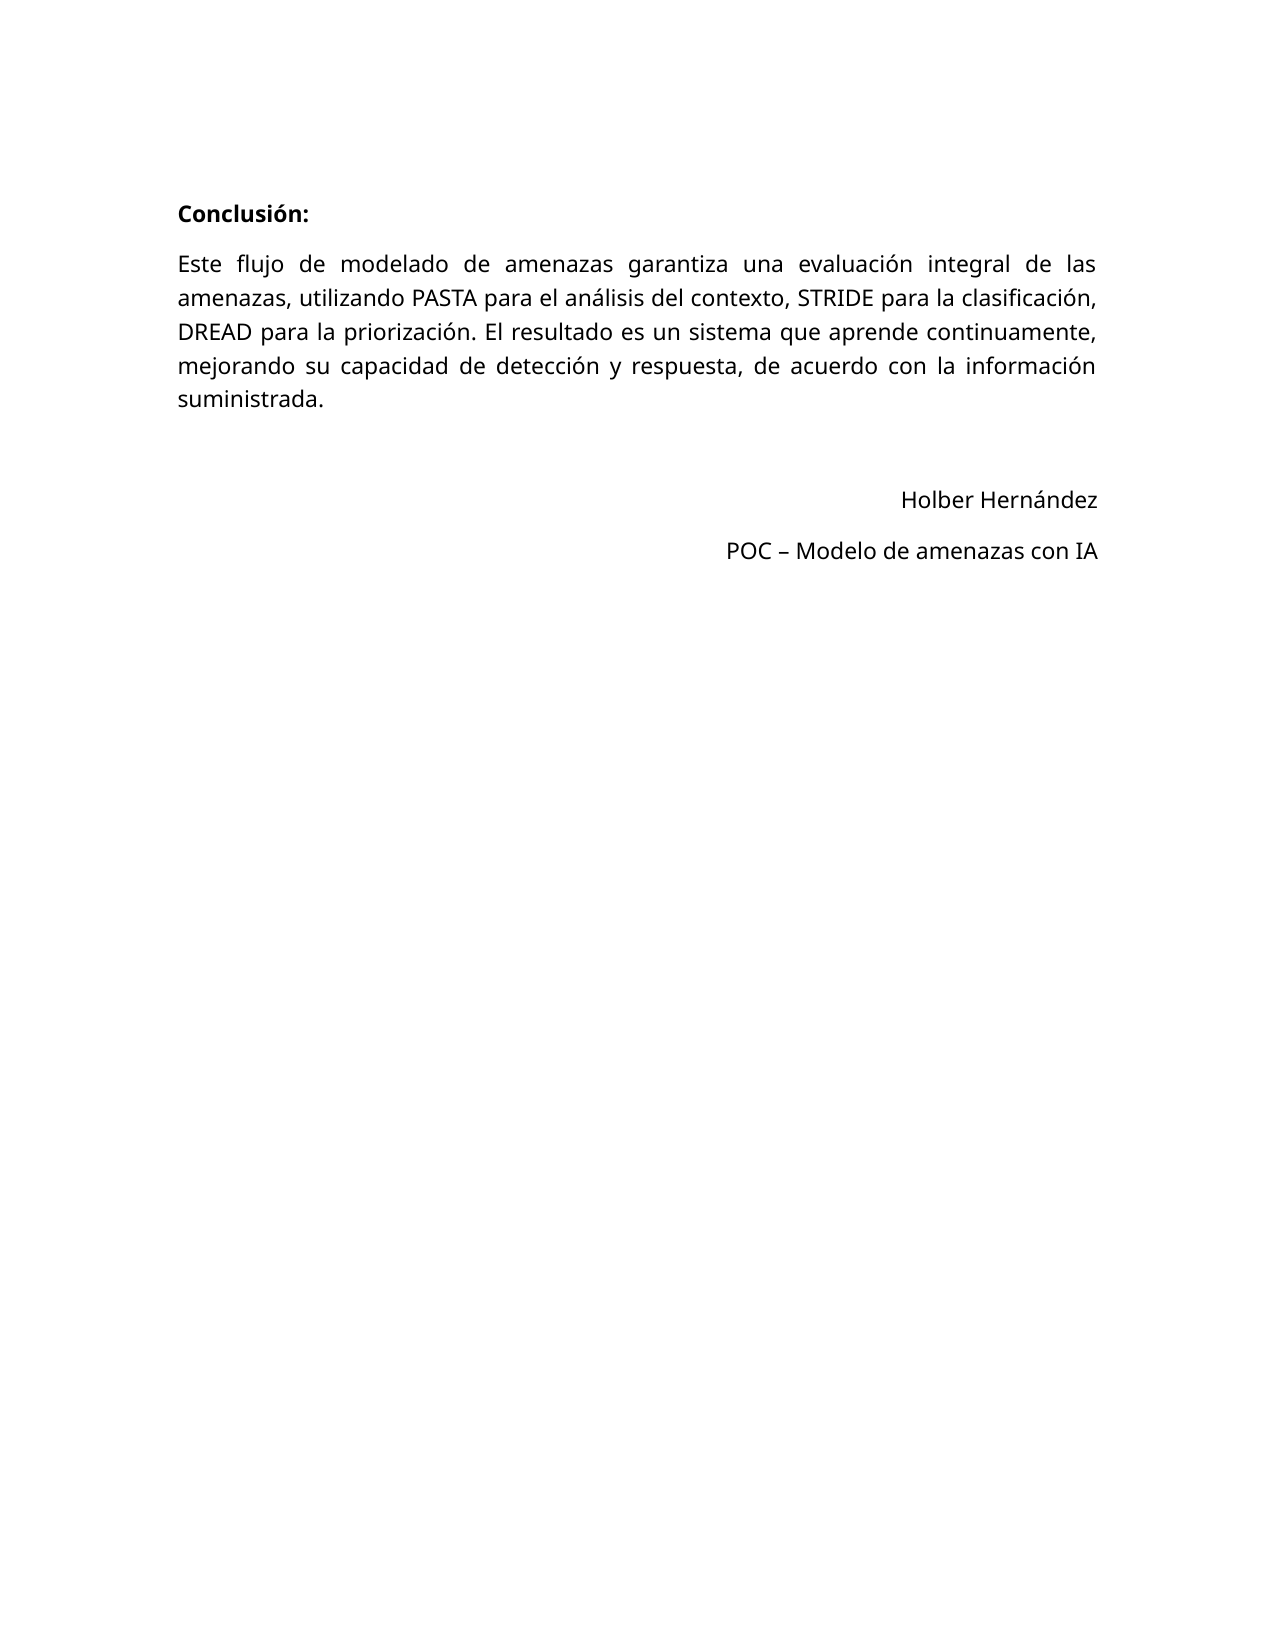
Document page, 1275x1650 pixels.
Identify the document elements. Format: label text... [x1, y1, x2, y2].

text Conclusión: [177, 198, 1098, 229]
text Este flujo de modelado de amenazas garantiza una evaluación integral de las amenazas, utilizando PASTA para el análisis del contexto, STRIDE para la clasificación, DREAD para la priorización. El resultado es un sistema que aprende continuamente, mejorando su capacidad de detección y respuesta, de acuerdo con la información suministrada. [177, 248, 1098, 415]
text POC – Modelo de amenazas con IA [177, 535, 1098, 566]
text Holber Hernández [177, 484, 1098, 516]
